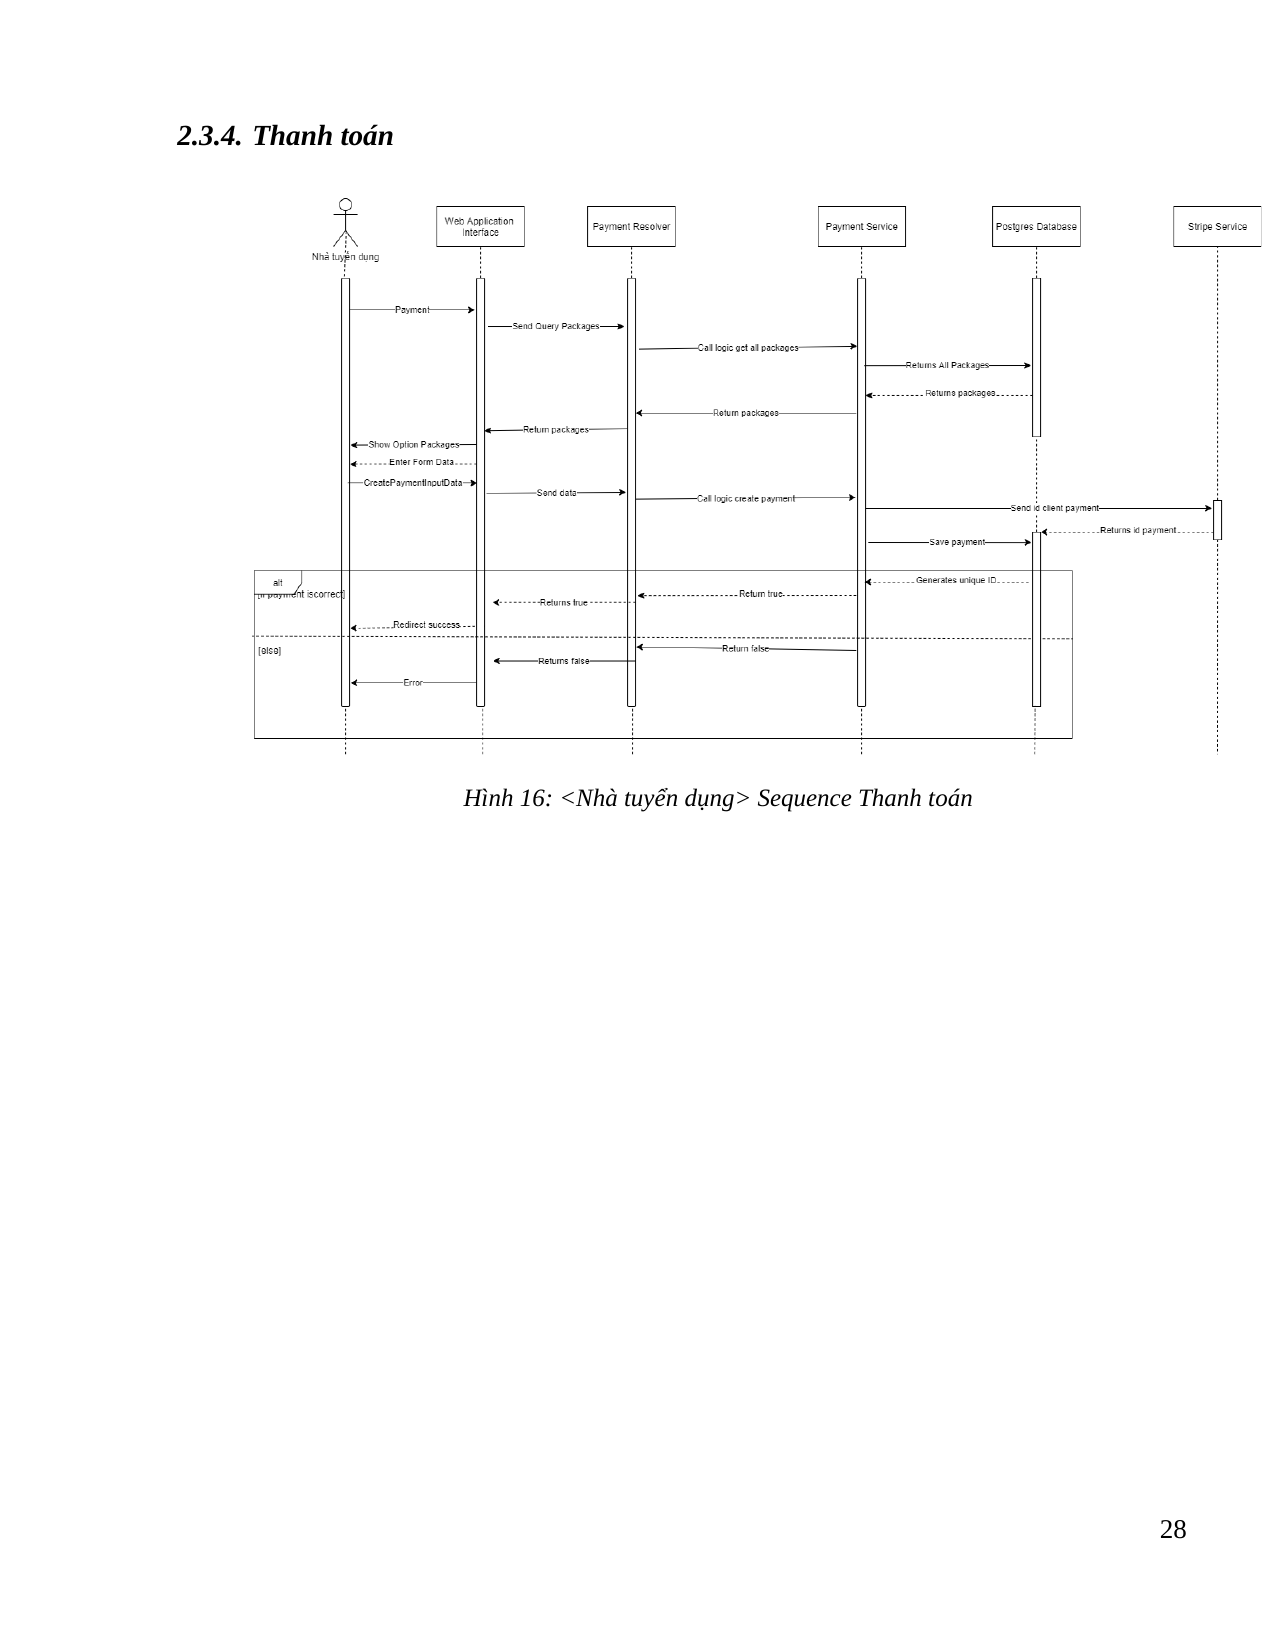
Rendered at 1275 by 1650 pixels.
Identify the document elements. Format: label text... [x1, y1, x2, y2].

text Hình 16: <Nhà tuyển dụng> Sequence Thanh toán [177, 783, 1186, 811]
subtitle Thanh toán [177, 118, 1186, 152]
picture [252, 198, 1262, 755]
